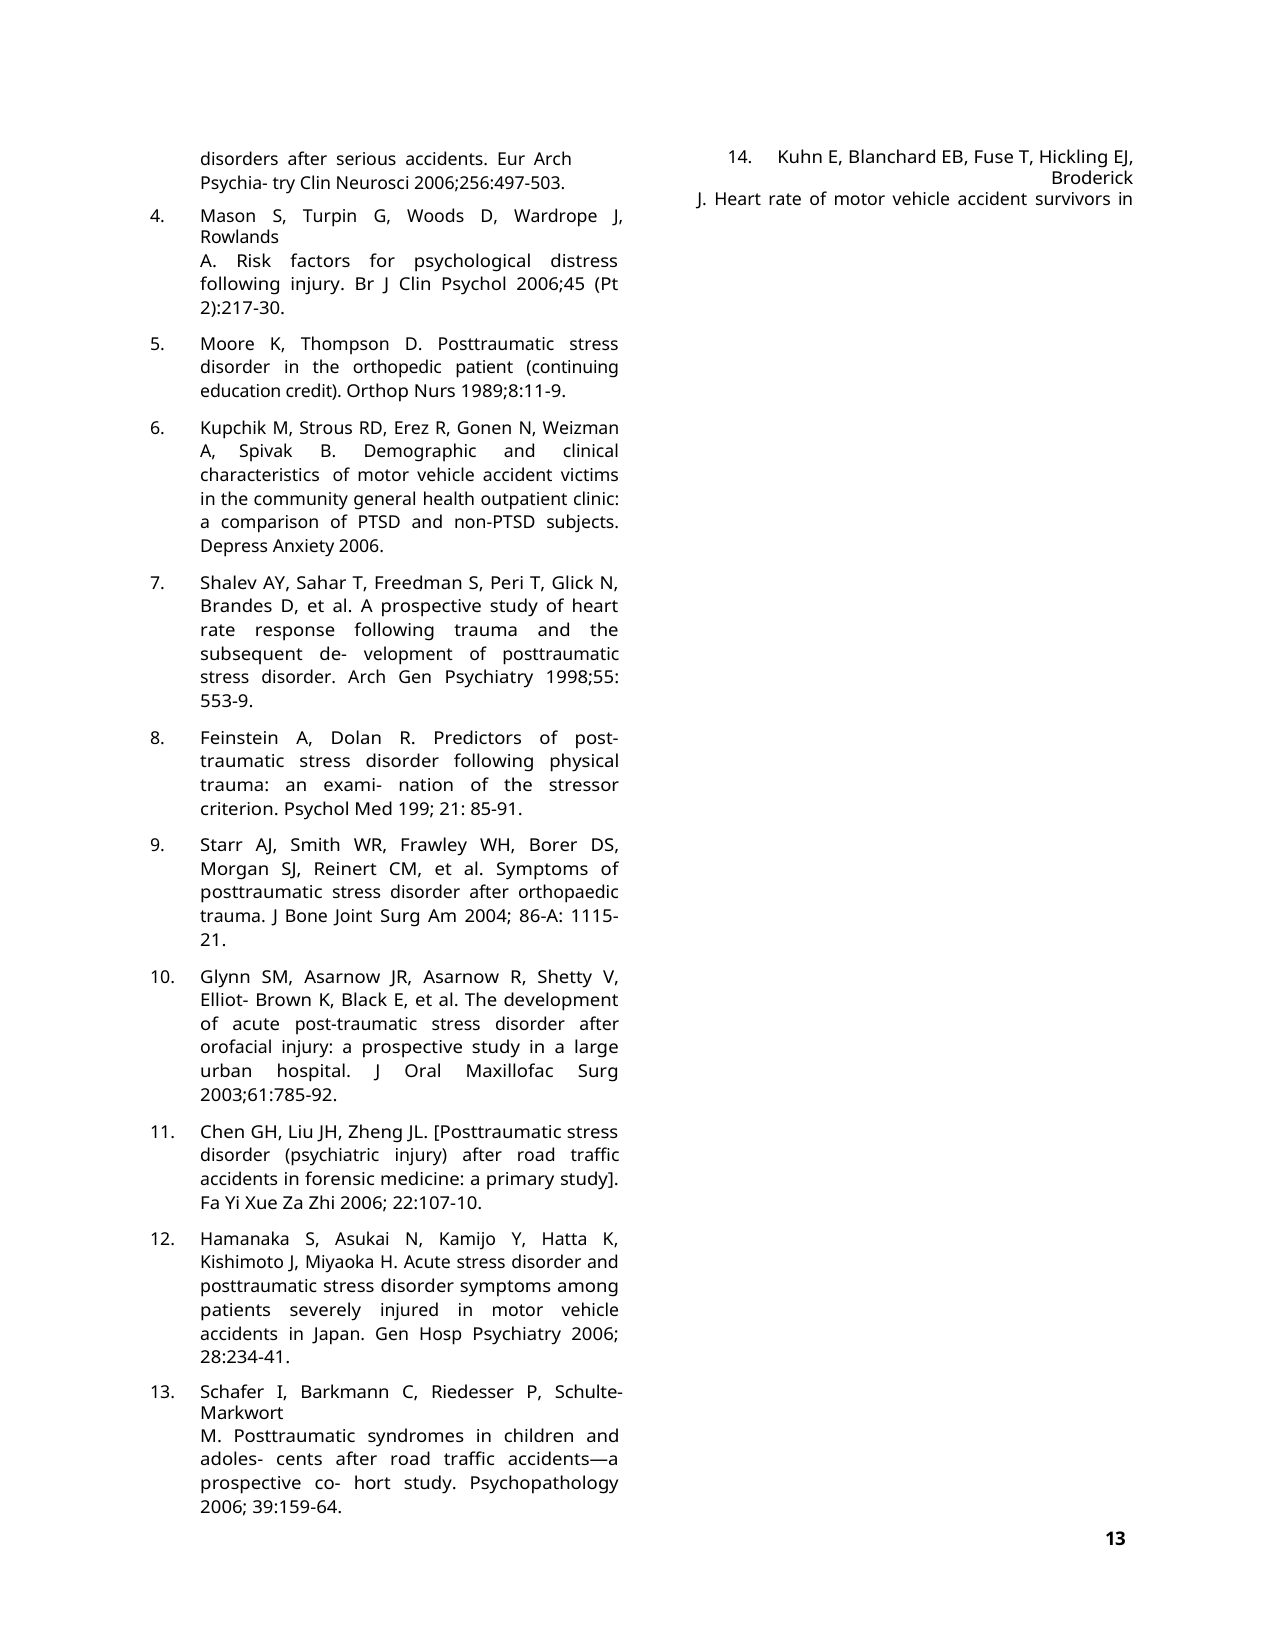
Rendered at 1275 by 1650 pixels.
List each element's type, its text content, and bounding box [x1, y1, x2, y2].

list Kuhn E, Blanchard EB, Fuse T, Hickling EJ, Broderick [643, 147, 1133, 189]
list Shalev AY, Sahar T, Freedman S, Peri T, Glick N, Brandes D, et al. A prospective study of heart rate response following trauma and the subsequent de- velopment of posttraumatic stress disorder. Arch Gen Psychiatry 1998;55: 553-9. [150, 571, 619, 713]
list Schafer I, Barkmann C, Riedesser P, Schulte-Markwort [150, 1382, 623, 1423]
list Hamanaka S, Asukai N, Kamijo Y, Hatta K, Kishimoto J, Miyaoka H. Acute stress disorder and posttraumatic stress disorder symptoms among patients severely injured in motor vehicle accidents in Japan. Gen Hosp Psychiatry 2006; 28:234-41. [150, 1227, 619, 1369]
list Glynn SM, Asarnow JR, Asarnow R, Shetty V, Elliot- Brown K, Black E, et al. The development of acute post-traumatic stress disorder after orofacial injury: a prospective study in a large urban hospital. J Oral Maxillofac Surg 2003;61:785-92. [150, 964, 619, 1107]
list Moore K, Thompson D. Posttraumatic stress disorder in the orthopedic patient (continuing education credit). Orthop Nurs 1989;8:11-9. [150, 332, 619, 403]
list Kupchik M, Strous RD, Erez R, Gonen N, Weizman A, Spivak B. Demographic and clinical characteristics of motor vehicle accident victims in the community general health outpatient clinic: a comparison of PTSD and non-PTSD subjects. Depress Anxiety 2006. [150, 415, 619, 558]
text M. Posttraumatic syndromes in children and adoles- cents after road traffic accidents—a prospective co- hort study. Psychopathology 2006; 39:159-64. [200, 1423, 619, 1518]
list Mason S, Turpin G, Woods D, Wardrope J, Rowlands [150, 206, 623, 248]
text disorders after serious accidents. Eur Arch Psychia- try Clin Neurosci 2006;256:497-503. [200, 147, 623, 194]
list Feinstein A, Dolan R. Predictors of post-traumatic stress disorder following physical trauma: an exami- nation of the stressor criterion. Psychol Med 199; 21: 85-91. [150, 725, 619, 820]
list Chen GH, Liu JH, Zheng JL. [Posttraumatic stress disorder (psychiatric injury) after road traffic accidents in forensic medicine: a primary study]. Fa Yi Xue Za Zhi 2006; 22:107-10. [150, 1119, 619, 1214]
text A. Risk factors for psychological distress following injury. Br J Clin Psychol 2006;45 (Pt 2):217-30. [200, 248, 619, 319]
list Starr AJ, Smith WR, Frawley WH, Borer DS, Morgan SJ, Reinert CM, et al. Symptoms of posttraumatic stress disorder after orthopaedic trauma. J Bone Joint Surg Am 2004; 86-A: 1115-21. [150, 833, 619, 952]
text J. Heart rate of motor vehicle accident survivors in [644, 189, 1133, 210]
